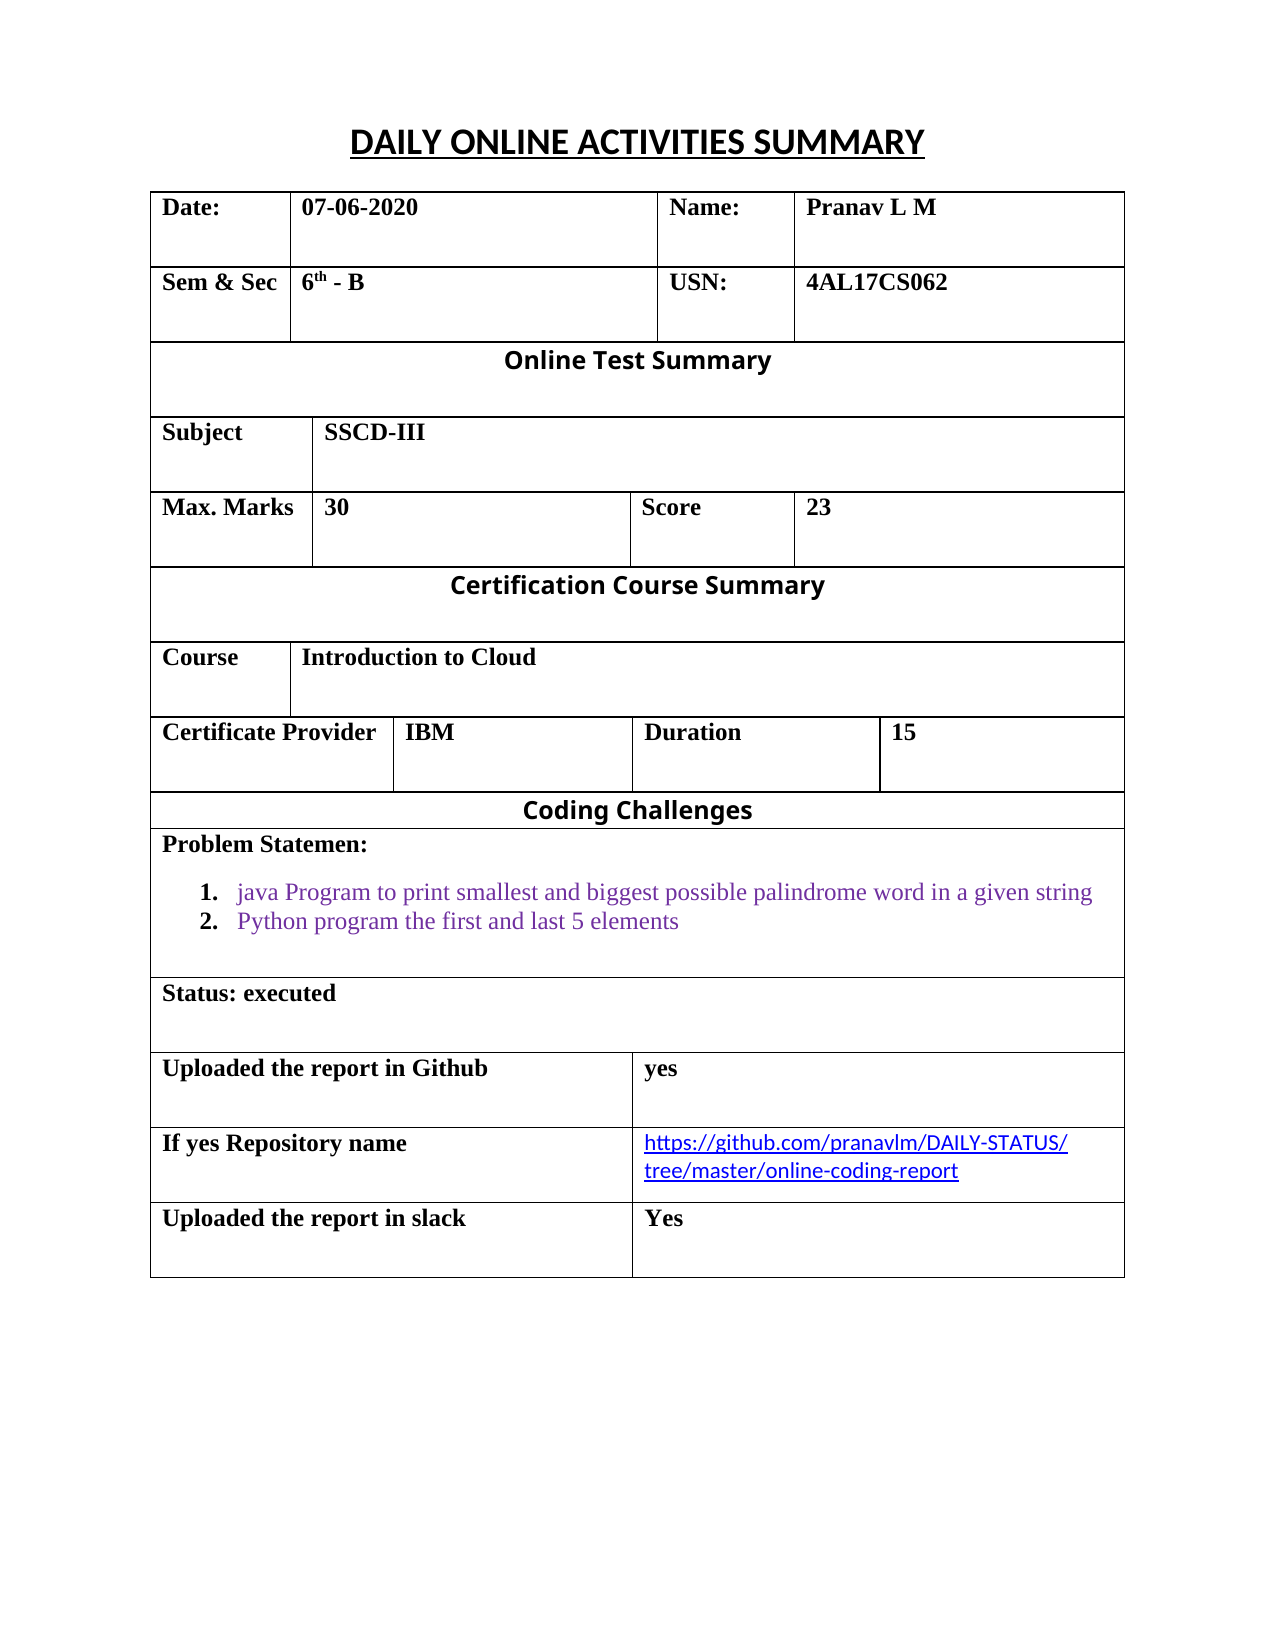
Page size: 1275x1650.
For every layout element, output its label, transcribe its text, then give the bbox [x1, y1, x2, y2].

table_cell Course [151, 643, 290, 716]
table_cell Duration [633, 718, 879, 791]
table_cell Certification Course Summary [151, 568, 1124, 641]
table_cell https://github.com/pranavlm/DAILY-STATUS/tree/master/online-coding-report [633, 1128, 1124, 1202]
text DAILY ONLINE ACTIVITIES SUMMARY [150, 118, 1125, 164]
table_cell Max. Marks [151, 493, 312, 566]
table_cell Certificate Provider [151, 718, 393, 791]
table_cell Online Test Summary [151, 343, 1124, 416]
table_cell Problem Statemen: java Program to print smallest and biggest possible palindrome word in a given string Python program the first and last 5 elements [151, 829, 1124, 977]
table_cell Uploaded the report in slack [151, 1203, 632, 1277]
table_cell 15 [881, 718, 1124, 791]
table_cell If yes Repository name [151, 1128, 632, 1202]
table_header Date: [151, 193, 290, 266]
table_cell Introduction to Cloud [291, 643, 1124, 716]
table_cell Uploaded the report in Github [151, 1053, 632, 1127]
table_cell 6th - B [291, 268, 657, 341]
table_header 07-06-2020 [291, 193, 657, 266]
table_cell 4AL17CS062 [795, 268, 1124, 341]
table_cell IBM [394, 718, 632, 791]
table_cell Status: executed [151, 978, 1124, 1052]
table_cell Coding Challenges [151, 793, 1124, 828]
table_cell SSCD-III [313, 418, 1124, 491]
table_cell 23 [795, 493, 1124, 566]
table_cell USN: [658, 268, 794, 341]
table_cell Score [631, 493, 794, 566]
table_cell Subject [151, 418, 312, 491]
table_cell Yes [633, 1203, 1124, 1277]
table_header Name: [658, 193, 794, 266]
table_cell 30 [313, 493, 630, 566]
table_header Pranav L M [795, 193, 1124, 266]
table_cell yes [633, 1053, 1124, 1127]
table_cell Sem & Sec [151, 268, 290, 341]
